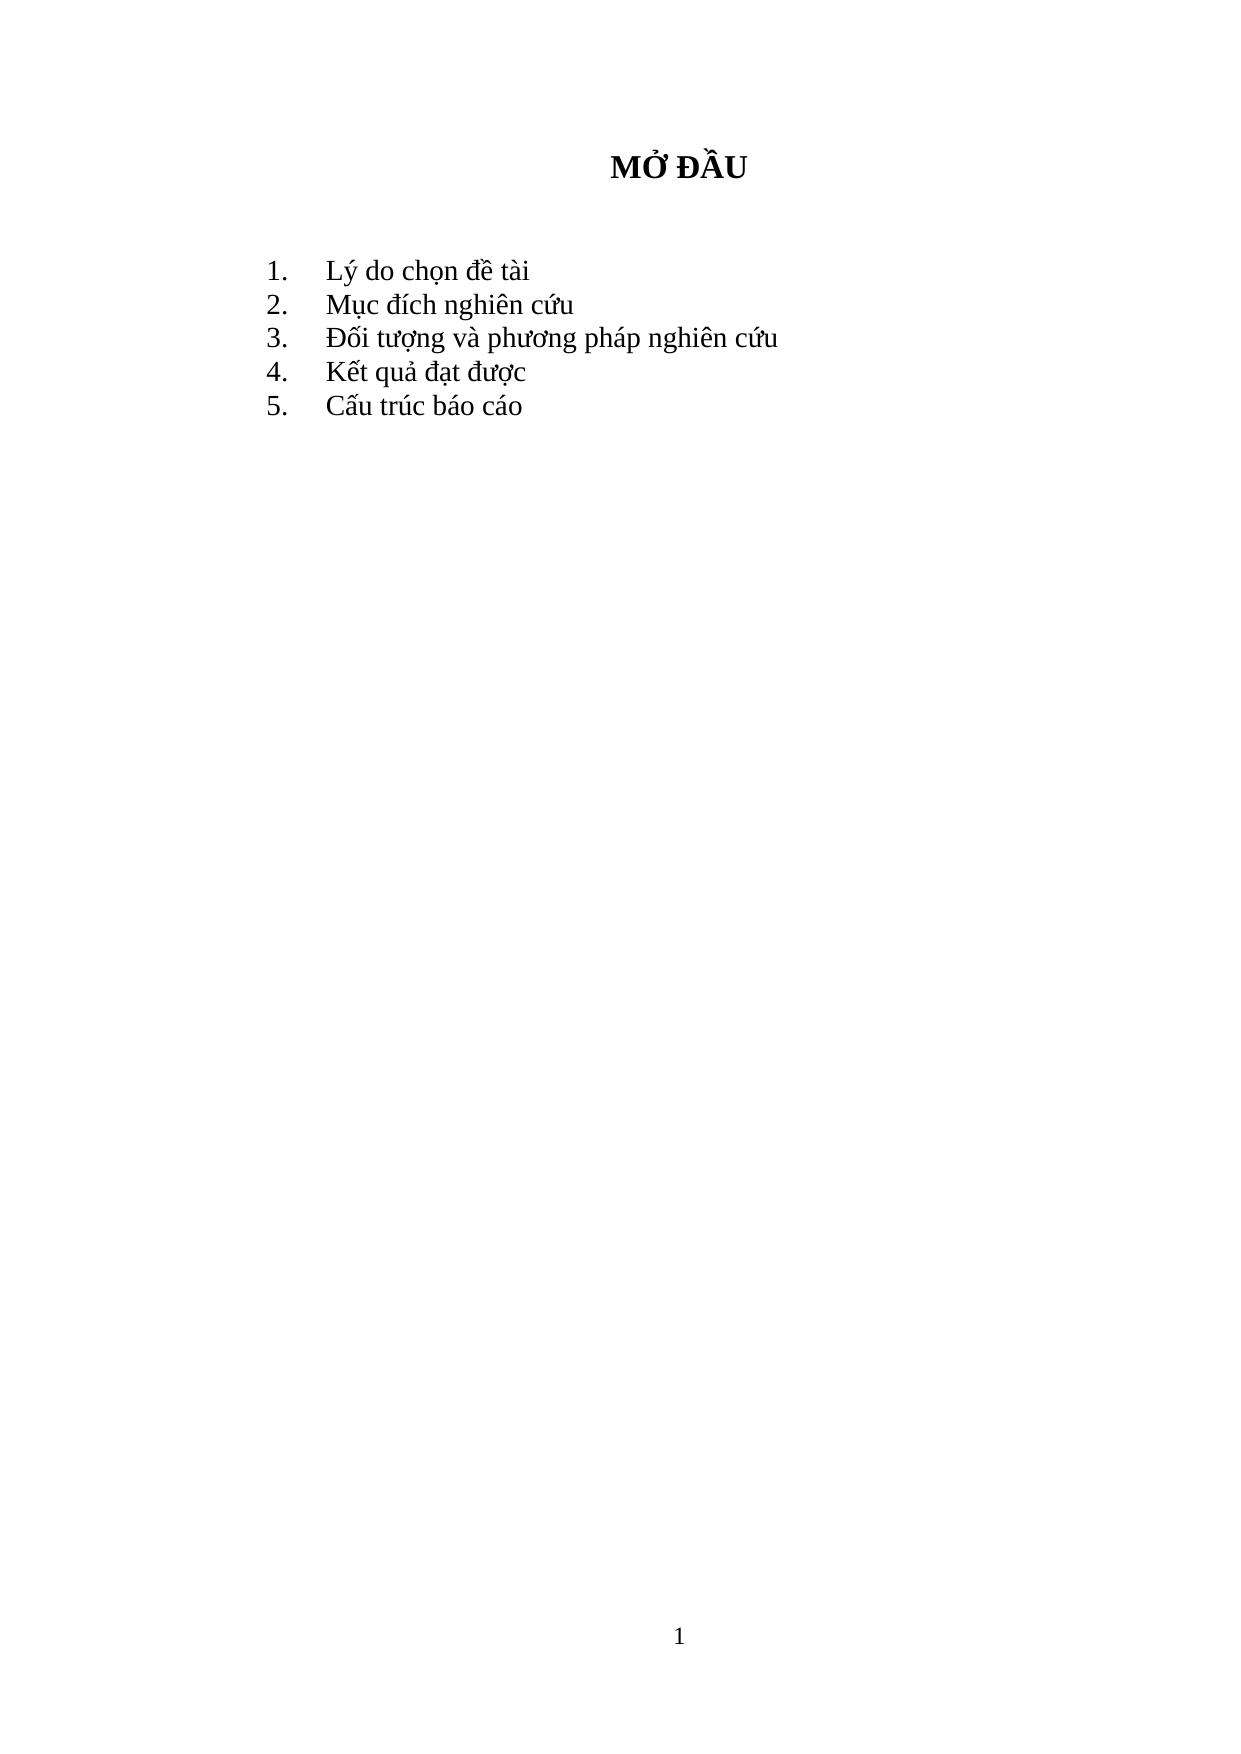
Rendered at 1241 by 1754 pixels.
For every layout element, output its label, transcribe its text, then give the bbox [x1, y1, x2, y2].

list Lý do chọn đề tài [288, 253, 1152, 287]
text MỞ ĐẦU [207, 148, 1152, 186]
list Kết quả đạt được [288, 354, 1152, 388]
list Đối tượng và phương pháp nghiên cứu [288, 321, 1152, 354]
list Cấu trúc báo cáo [288, 388, 1152, 421]
list Mục đích nghiên cứu [288, 287, 1152, 321]
